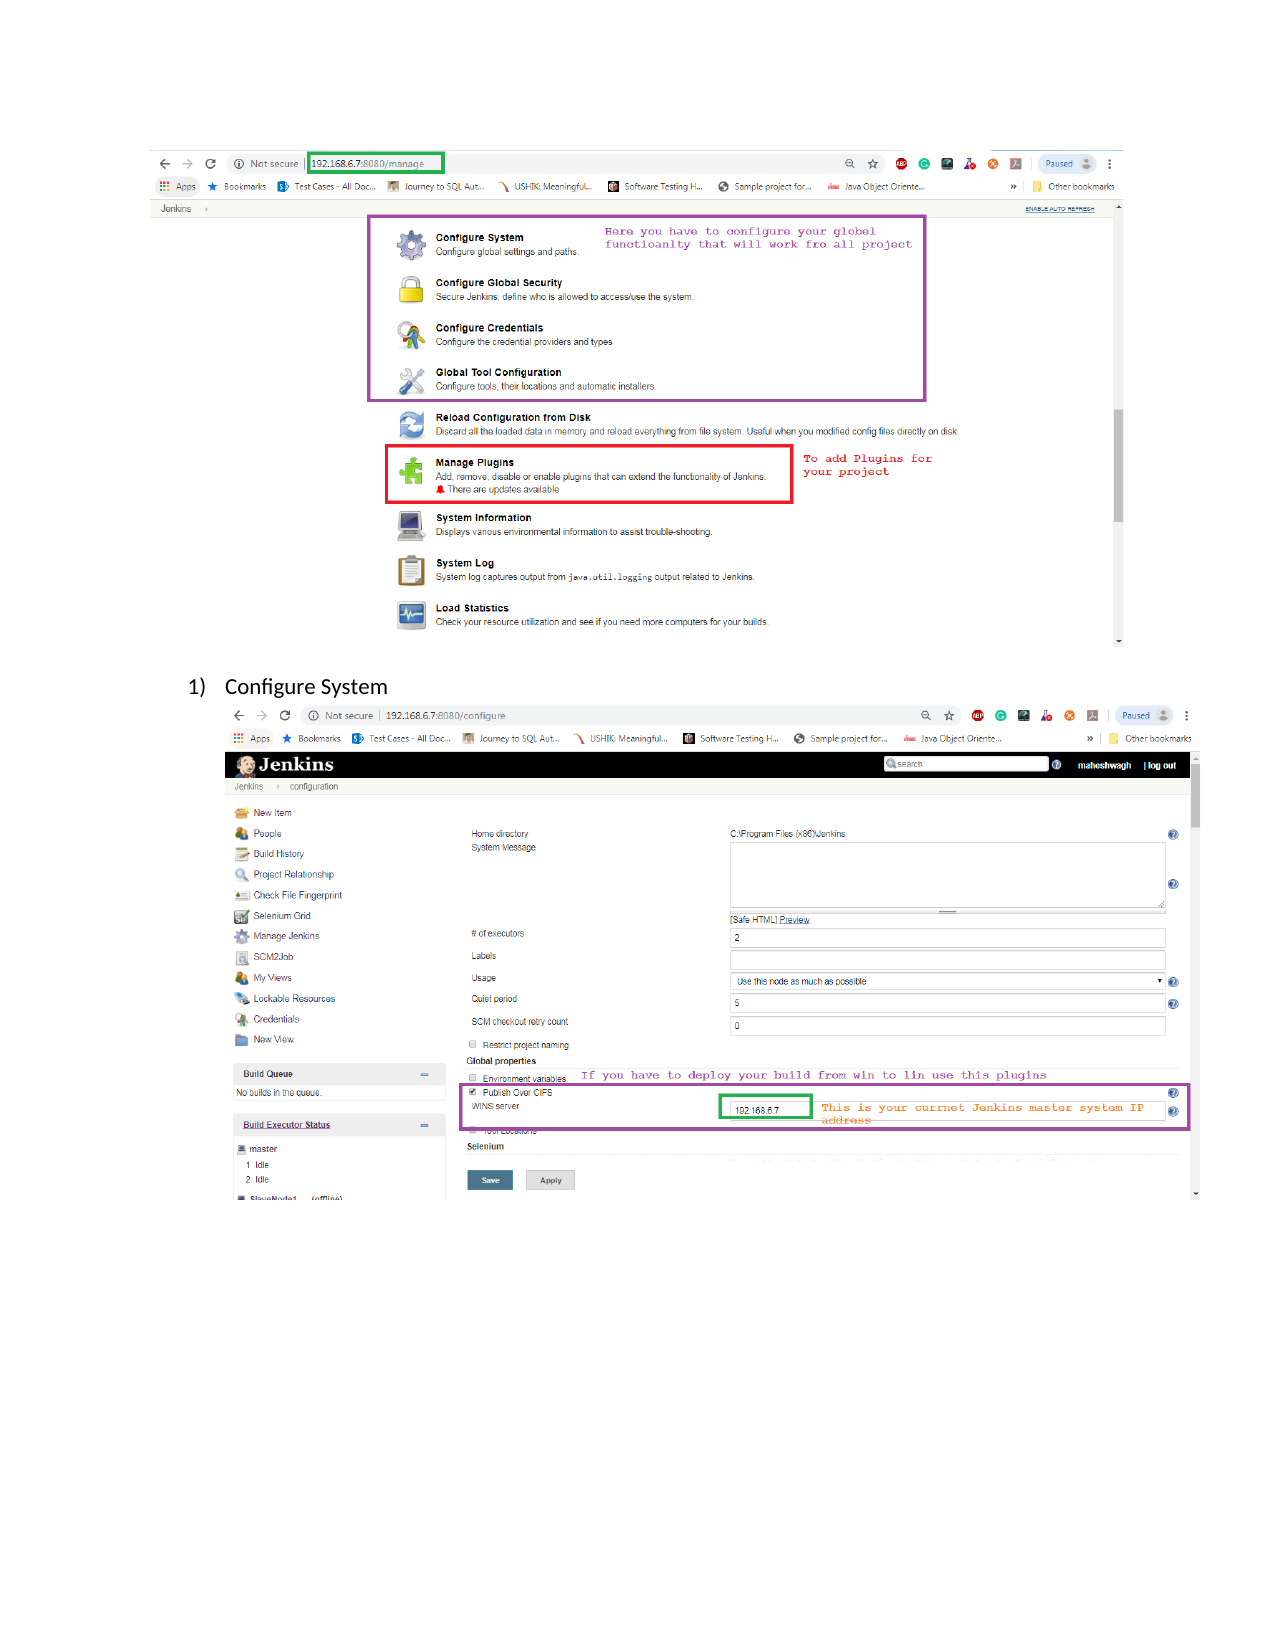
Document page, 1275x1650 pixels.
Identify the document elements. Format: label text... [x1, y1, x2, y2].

list Configure System [187, 672, 1125, 700]
picture [225, 704, 1200, 1200]
picture [150, 150, 1124, 647]
